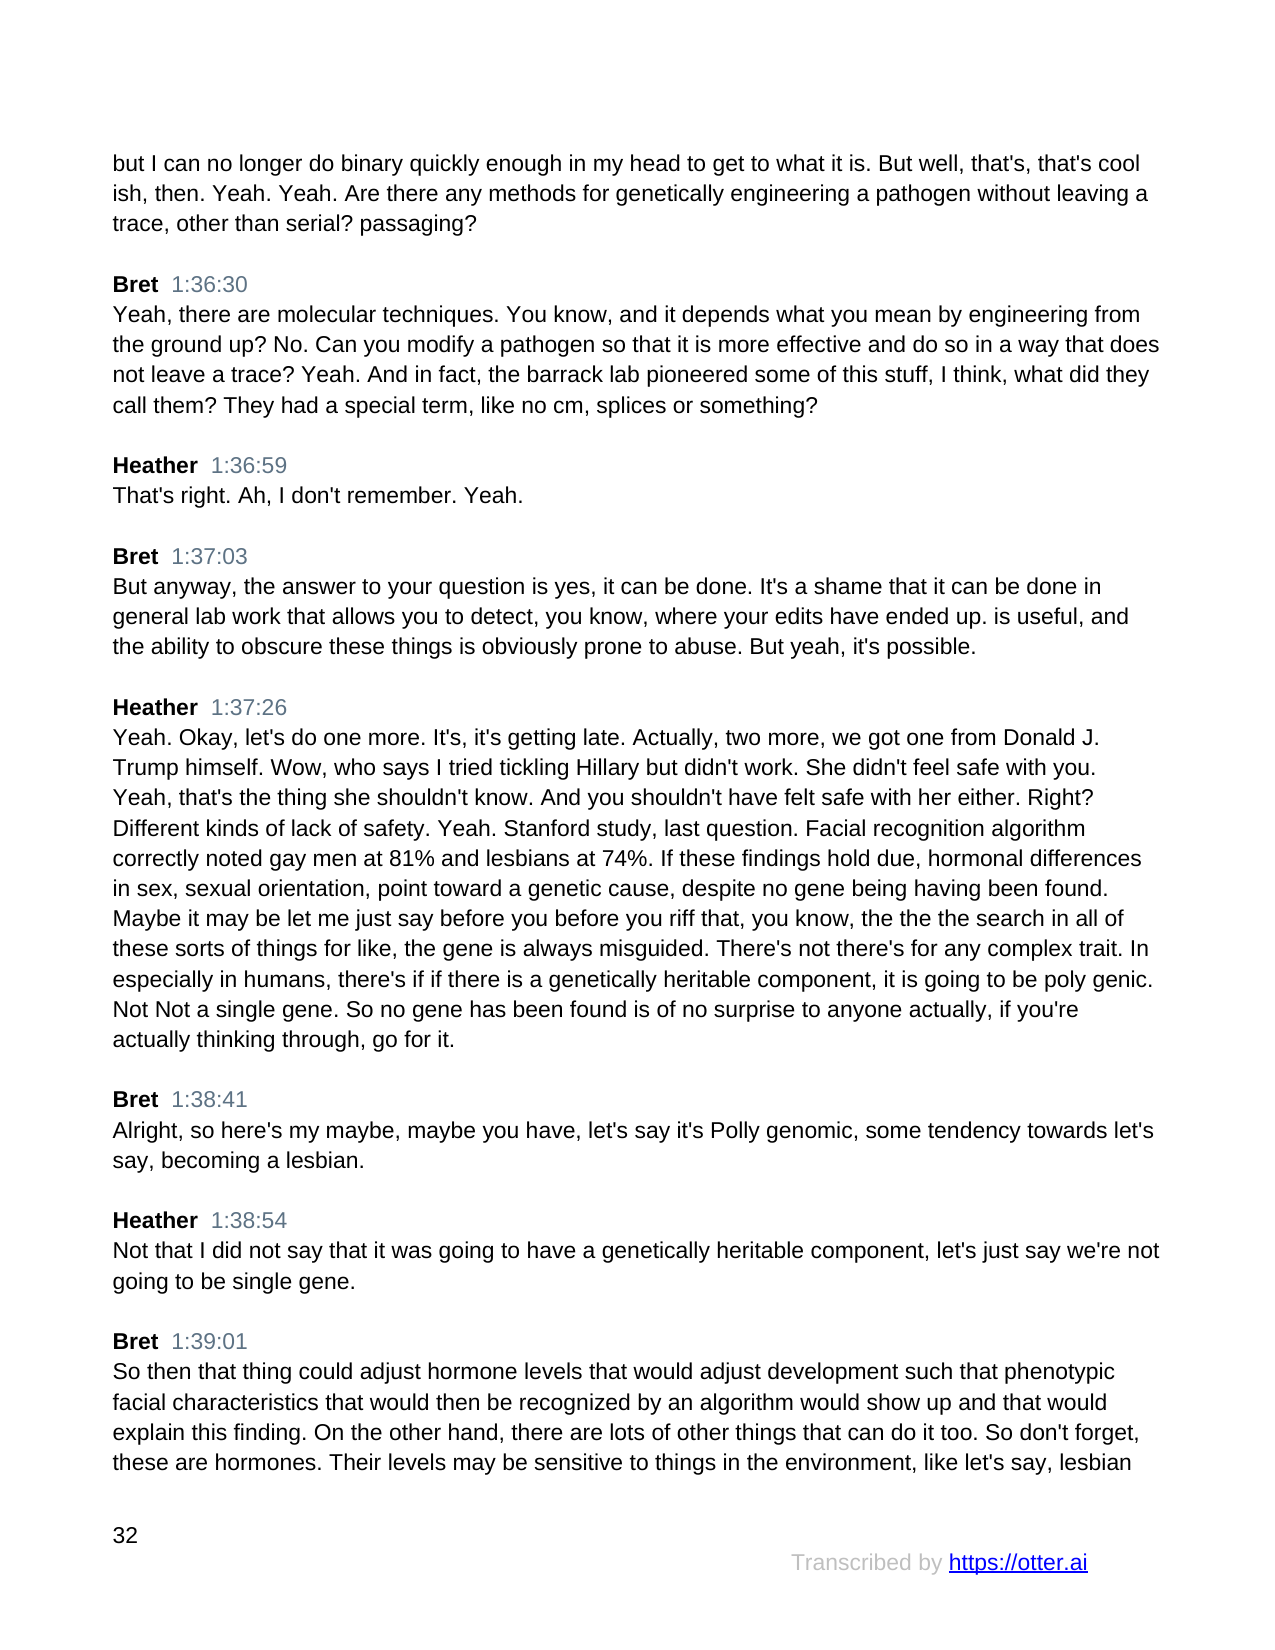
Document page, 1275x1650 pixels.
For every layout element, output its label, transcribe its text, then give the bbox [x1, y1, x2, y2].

text Yeah, there are molecular techniques. You know, and it depends what you mean by engineering from the ground up? No. Can you modify a pathogen so that it is more effective and do so in a way that does not leave a trace? Yeah. And in fact, the barrack lab pioneered some of this stuff, I think, what did they call them? They had a special term, like no cm, splices or something? [112, 301, 1162, 418]
text Heather 1:38:54 [112, 1207, 1162, 1234]
text Heather 1:37:26 [112, 694, 1162, 720]
text Bret 1:38:41 [112, 1086, 1162, 1113]
text Not that I did not say that it was going to have a genetically heritable component, let's just say we're not going to be single gene. [112, 1237, 1162, 1294]
text Bret 1:39:01 [112, 1328, 1162, 1354]
text Alright, so here's my maybe, maybe you have, let's say it's Polly genomic, some tendency towards let's say, becoming a lesbian. [112, 1117, 1162, 1173]
text Yeah. Okay, let's do one more. It's, it's getting late. Actually, two more, we got one from Donald J. Trump himself. Wow, who says I tried tickling Hillary but didn't work. She didn't feel safe with you. Yeah, that's the thing she shouldn't know. And you shouldn't have felt safe with her either. Right? Different kinds of lack of safety. Yeah. Stanford study, last question. Facial recognition algorithm correctly noted gay men at 81% and lesbians at 74%. If these findings hold due, hormonal differences in sex, sexual orientation, point toward a genetic cause, despite no gene being having been found. Maybe it may be let me just say before you before you riff that, you know, the the the search in all of these sorts of things for like, the gene is always misguided. There's not there's for any complex trait. In especially in humans, there's if if there is a genetically heritable component, it is going to be poly genic. Not Not a single gene. So no gene has been found is of no surprise to anyone actually, if you're actually thinking through, go for it. [112, 724, 1162, 1052]
text That's right. Ah, I don't remember. Yeah. [112, 482, 1162, 509]
text Bret 1:37:03 [112, 543, 1162, 569]
text Bret 1:36:30 [112, 271, 1162, 297]
text Heather 1:36:59 [112, 452, 1162, 478]
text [112, 1358, 1162, 1475]
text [112, 150, 1162, 237]
text But anyway, the answer to your question is yes, it can be done. It's a shame that it can be done in general lab work that allows you to detect, you know, where your edits have ended up. is useful, and the ability to obscure these things is obviously prone to abuse. But yeah, it's possible. [112, 573, 1162, 660]
